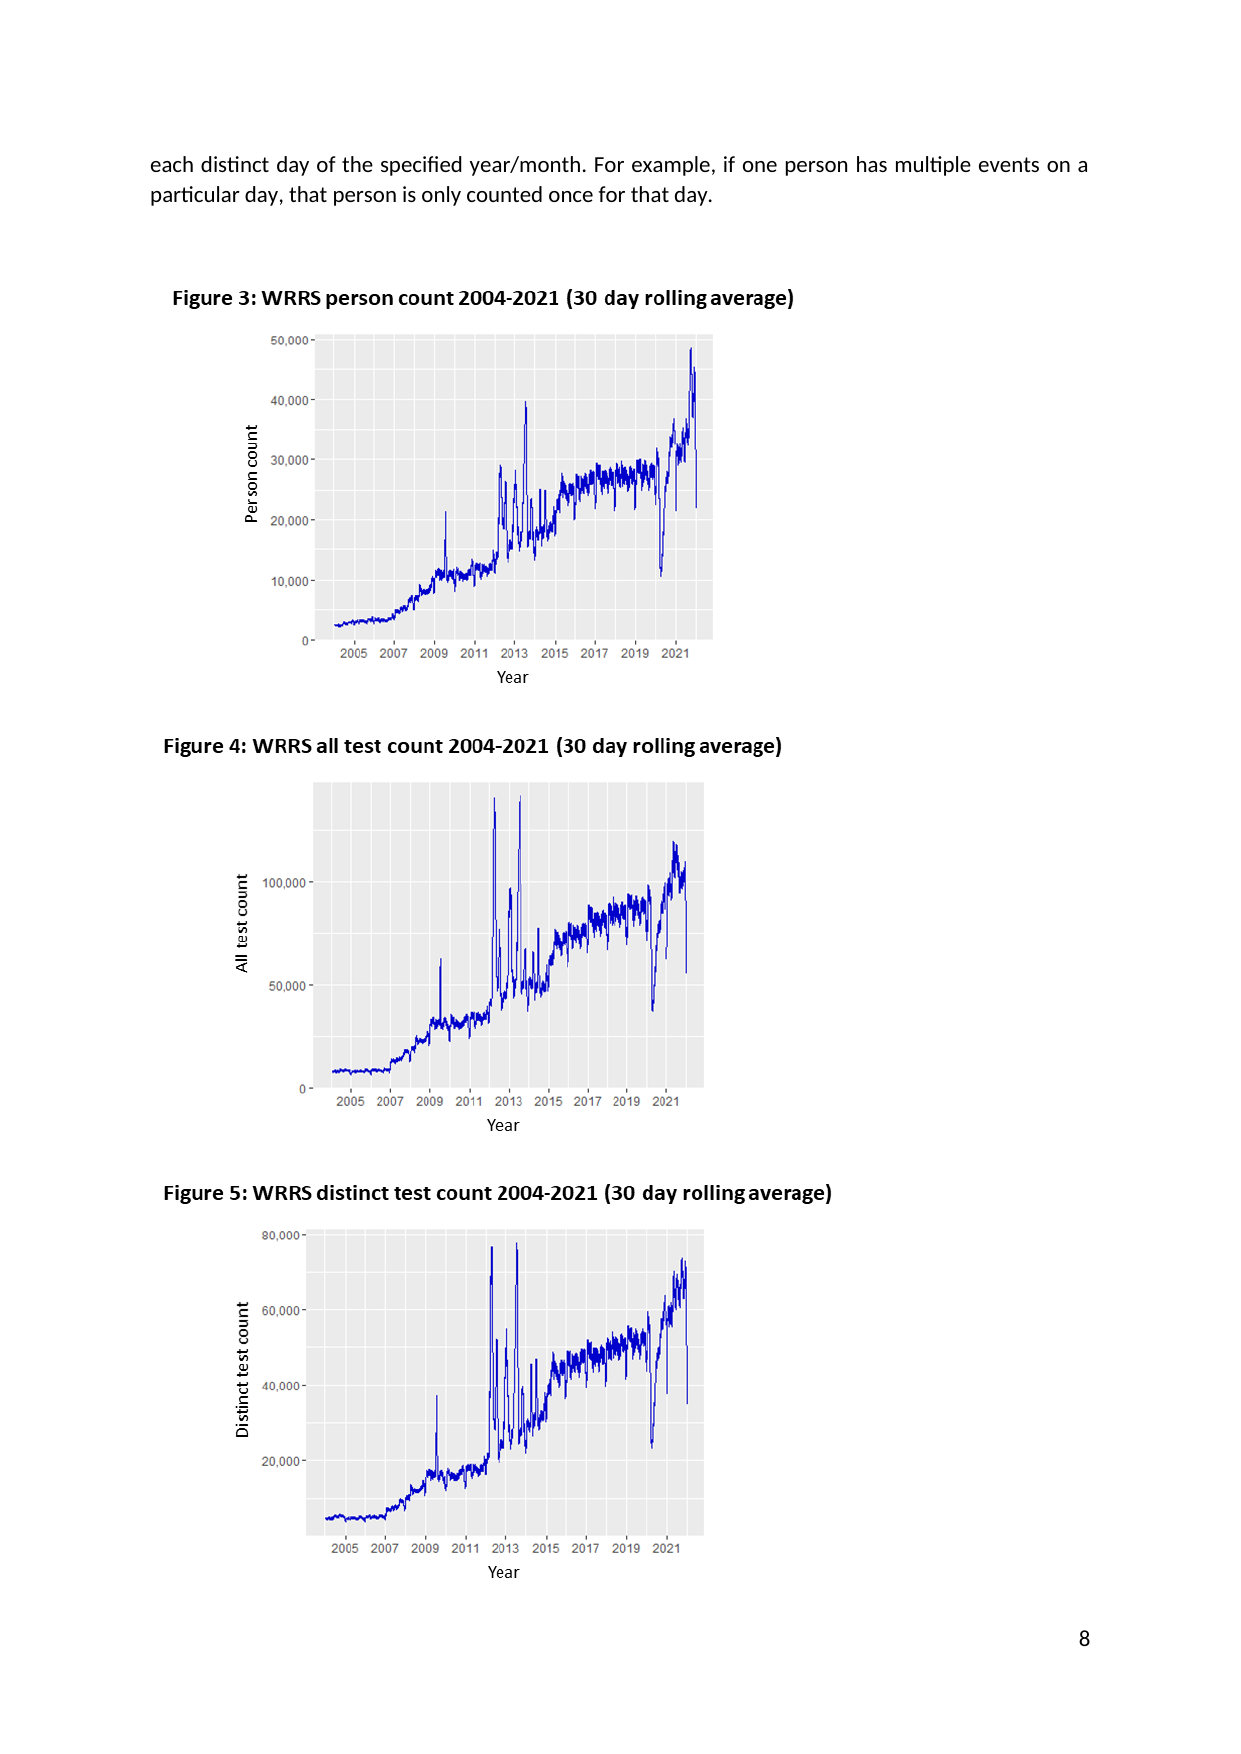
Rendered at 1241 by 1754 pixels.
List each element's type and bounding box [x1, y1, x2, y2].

text [150, 150, 1090, 208]
picture [150, 273, 828, 704]
picture [150, 722, 805, 1151]
picture [150, 1169, 852, 1592]
